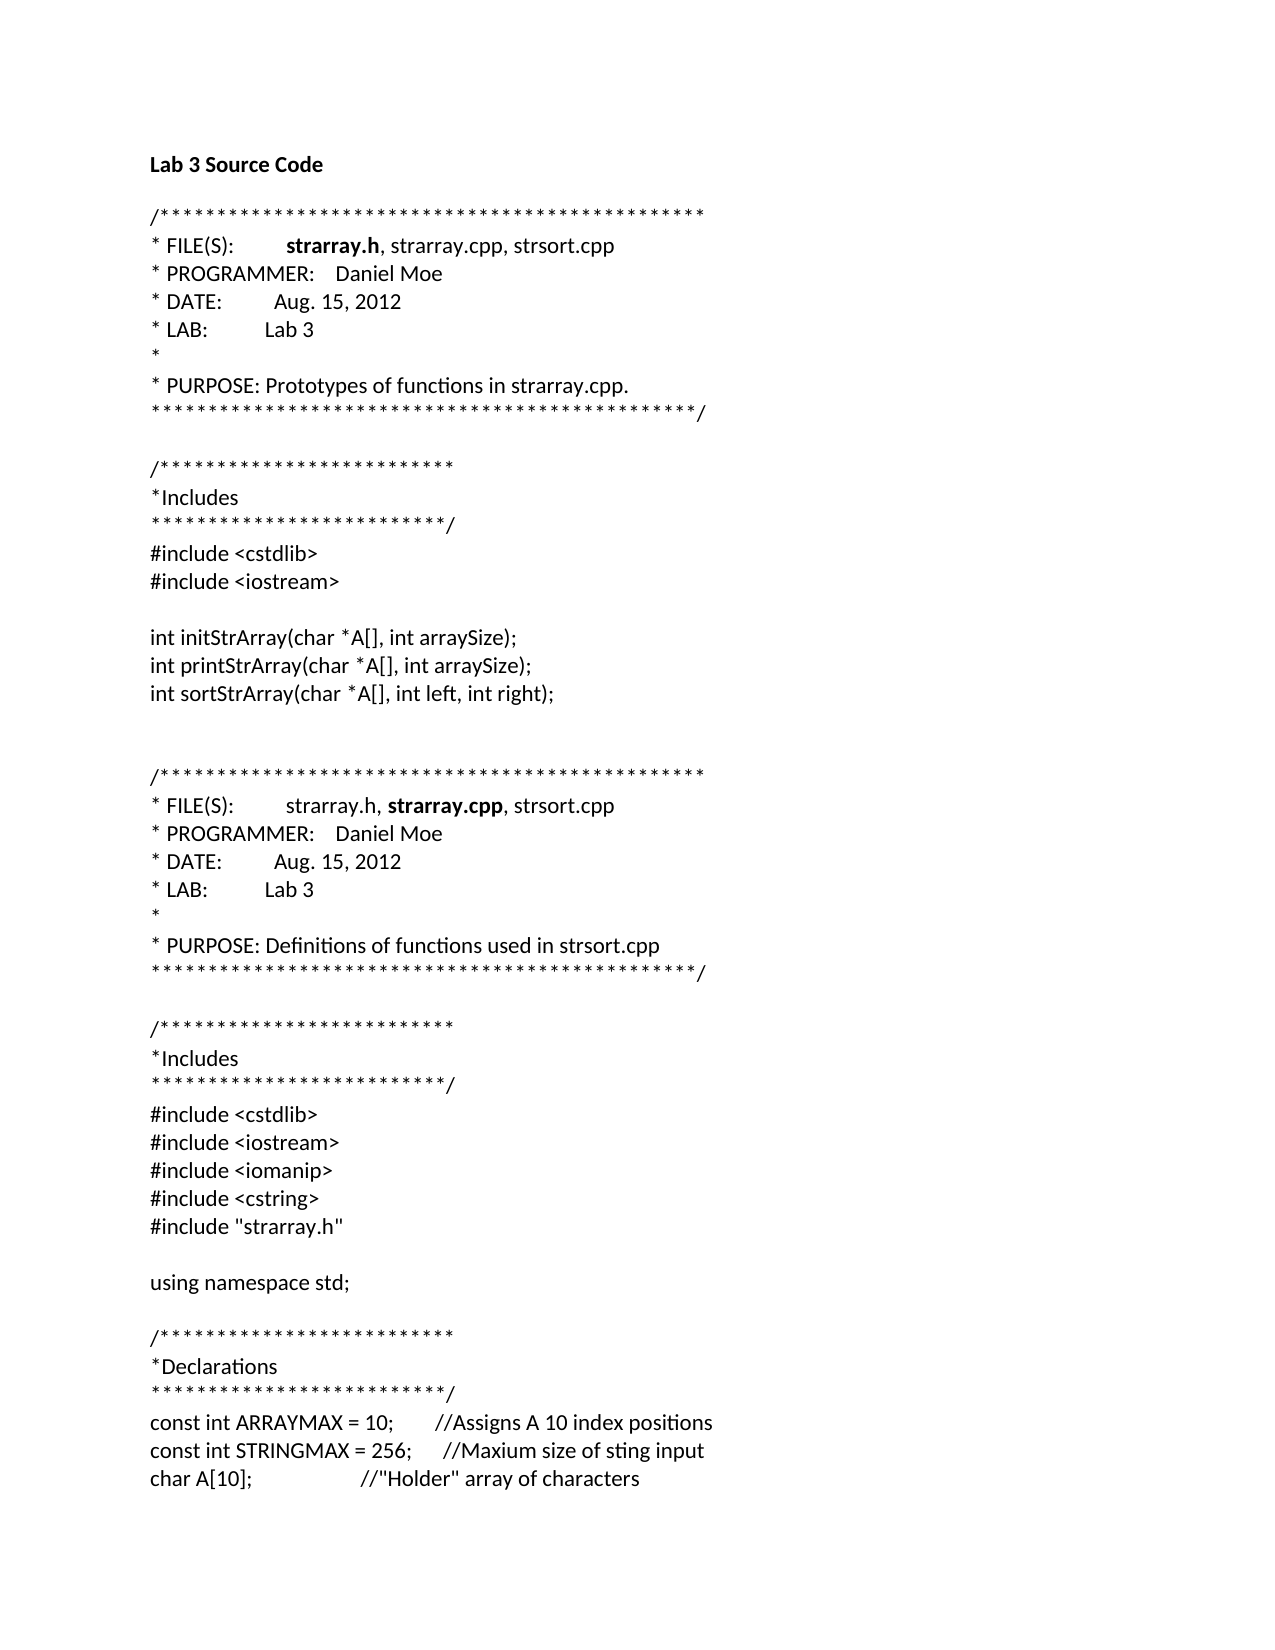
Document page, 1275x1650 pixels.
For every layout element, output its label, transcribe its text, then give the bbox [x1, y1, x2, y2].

text #include "strarray.h" [150, 1212, 1125, 1240]
text int sortStrArray(char *A[], int left, int right); [150, 679, 1125, 707]
text const int ARRAYMAX = 10; //Assigns A 10 index positions [150, 1408, 1125, 1436]
text * PURPOSE: Prototypes of functions in strarray.cpp. [150, 371, 1125, 399]
text using namespace std; [150, 1268, 1125, 1296]
text * LAB: Lab 3 [150, 315, 1125, 343]
text #include <iomanip> [150, 1156, 1125, 1184]
text *Includes [150, 1044, 1125, 1072]
text *Declarations [150, 1352, 1125, 1380]
text char A[10]; //"Holder" array of characters [150, 1464, 1125, 1492]
text /************************************************ [150, 203, 1125, 231]
text #include <iostream> [150, 567, 1125, 595]
text **************************/ [150, 511, 1125, 539]
text /************************** [150, 1016, 1125, 1044]
text **************************/ [150, 1072, 1125, 1100]
text * LAB: Lab 3 [150, 876, 1125, 903]
text * DATE: Aug. 15, 2012 [150, 847, 1125, 876]
text * [150, 343, 1125, 371]
text #include <iostream> [150, 1128, 1125, 1156]
text const int STRINGMAX = 256; //Maxium size of sting input [150, 1436, 1125, 1464]
text int printStrArray(char *A[], int arraySize); [150, 651, 1125, 679]
text /************************************************ [150, 763, 1125, 791]
text ************************************************/ [150, 959, 1125, 988]
text Lab 3 Source Code [150, 150, 1125, 178]
text * PURPOSE: Definitions of functions used in strsort.cpp [150, 932, 1125, 959]
text * FILE(S): strarray.h, strarray.cpp, strsort.cpp [150, 791, 1125, 819]
text * DATE: Aug. 15, 2012 [150, 287, 1125, 315]
text * PROGRAMMER: Daniel Moe [150, 819, 1125, 847]
text #include <cstdlib> [150, 1100, 1125, 1128]
text #include <cstdlib> [150, 539, 1125, 567]
text int initStrArray(char *A[], int arraySize); [150, 623, 1125, 651]
text * PROGRAMMER: Daniel Moe [150, 259, 1125, 287]
text /************************** [150, 1324, 1125, 1352]
text * FILE(S): strarray.h, strarray.cpp, strsort.cpp [150, 231, 1125, 259]
text **************************/ [150, 1380, 1125, 1408]
text * [150, 903, 1125, 932]
text ************************************************/ [150, 399, 1125, 427]
text /************************** [150, 455, 1125, 483]
text #include <cstring> [150, 1184, 1125, 1212]
text *Includes [150, 483, 1125, 511]
